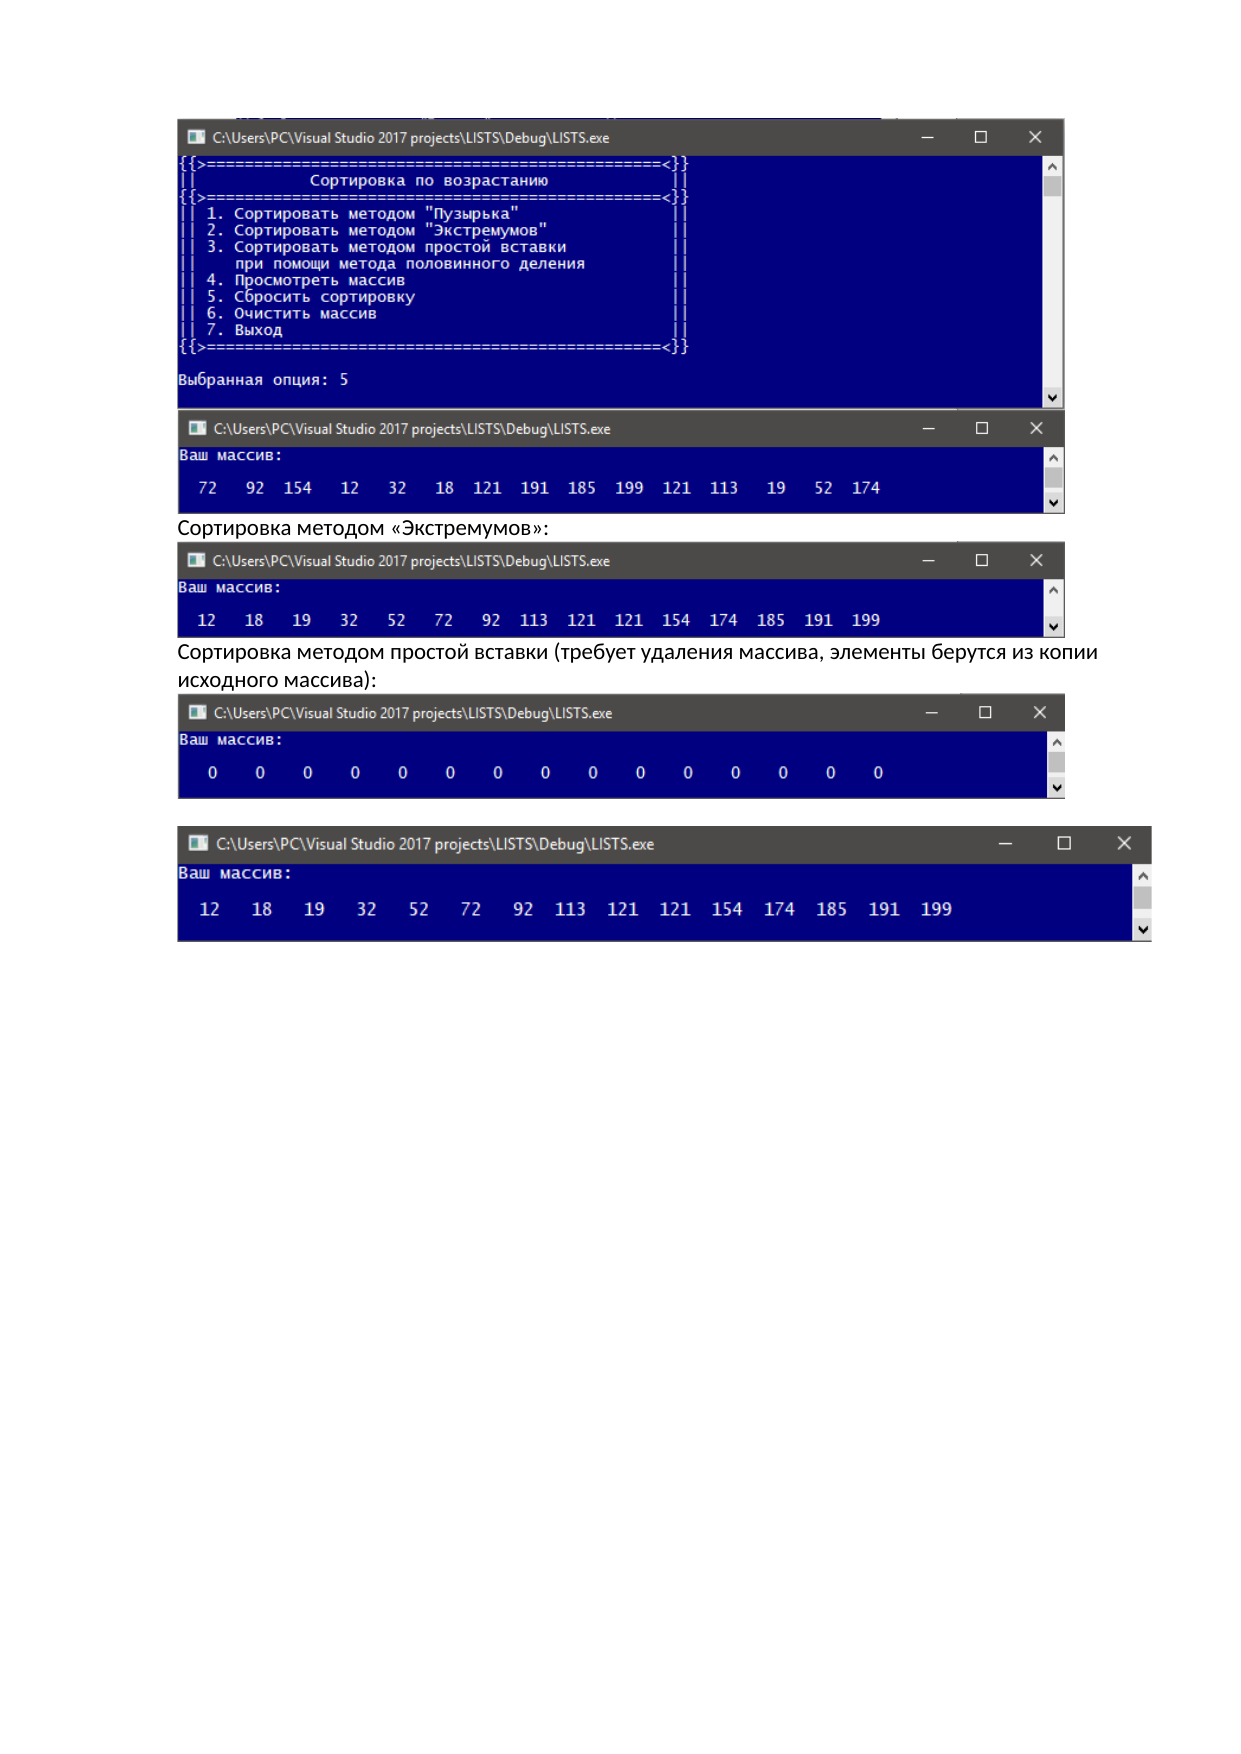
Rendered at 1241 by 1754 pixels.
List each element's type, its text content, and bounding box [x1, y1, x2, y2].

picture [177, 693, 1065, 799]
picture [177, 118, 1065, 514]
picture [177, 541, 1065, 638]
text Сортировка методом «Экстремумов»: [177, 513, 1152, 541]
picture [177, 826, 1152, 942]
text Сортировка методом простой вставки (требует удаления массива, элементы берутся из копии исходного массива): [177, 637, 1152, 693]
